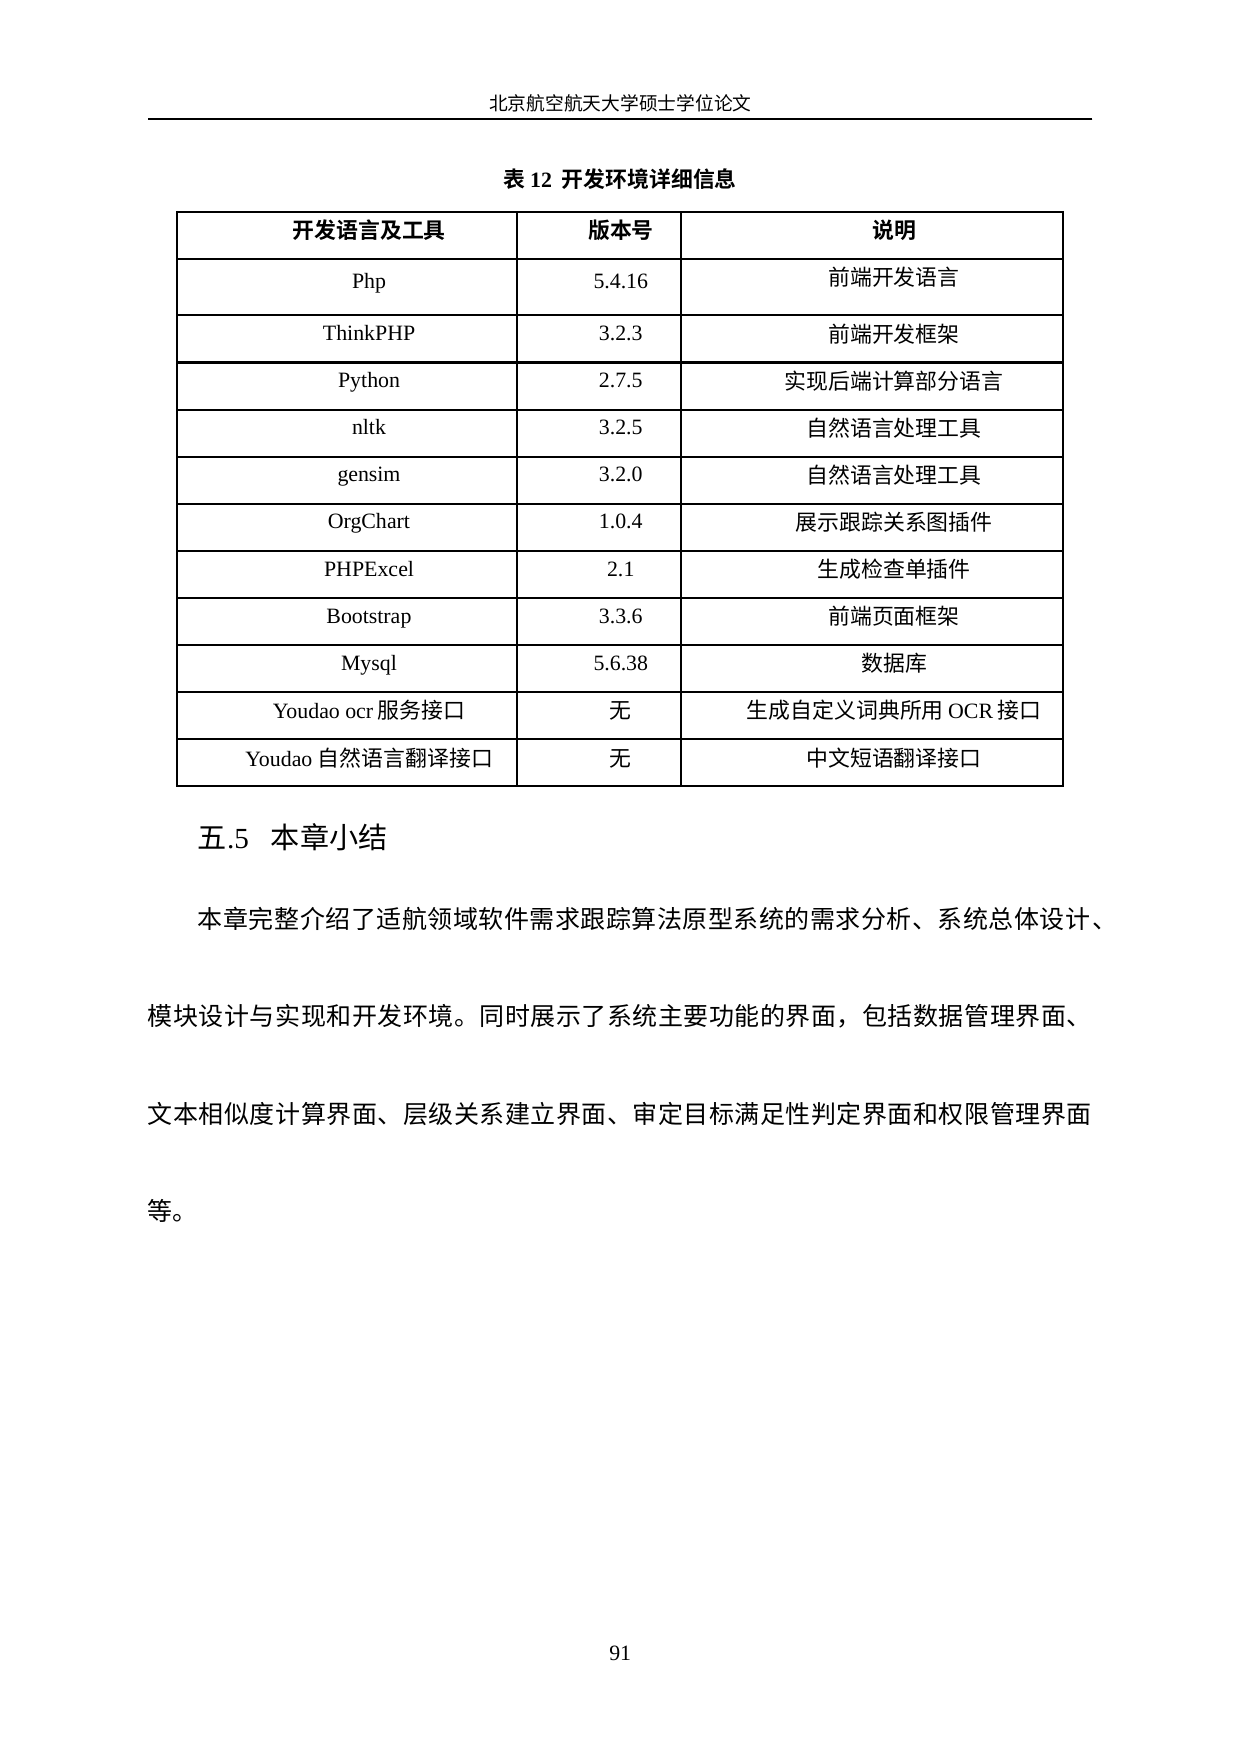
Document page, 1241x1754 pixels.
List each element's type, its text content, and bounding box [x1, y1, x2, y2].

table_cell 前端页面框架 [682, 599, 1062, 644]
table_cell 1.0.4 [518, 505, 680, 550]
table_cell PHPExcel [178, 552, 516, 597]
table_cell nltk [178, 411, 516, 456]
table_cell gensim [178, 458, 516, 503]
table_cell Youdao ocr服务接口 [178, 693, 516, 738]
table_cell Php [178, 260, 516, 314]
text 表12 开发环境详细信息 [148, 162, 1092, 194]
table_cell 3.3.6 [518, 599, 680, 644]
table_header 说明 [682, 213, 1062, 258]
table_cell 前端开发框架 [682, 316, 1062, 361]
table_cell Bootstrap [178, 599, 516, 644]
table_cell 实现后端计算部分语言 [682, 364, 1062, 408]
table_cell 无 [518, 740, 680, 785]
table_cell Mysql [178, 646, 516, 691]
table_cell 3.2.0 [518, 458, 680, 503]
table_cell 中文短语翻译接口 [682, 740, 1062, 785]
table_header 开发语言及工具 [178, 213, 516, 258]
table_cell 数据库 [682, 646, 1062, 691]
table_cell Python [178, 364, 516, 408]
table_cell 5.4.16 [518, 260, 680, 314]
table_cell 2.7.5 [518, 364, 680, 408]
subtitle 本章小结 [148, 803, 1092, 868]
table_cell 前端开发语言 [682, 260, 1062, 314]
table_cell 生成自定义词典所用OCR接口 [682, 693, 1062, 738]
table_cell ThinkPHP [178, 316, 516, 361]
table_cell 生成检查单插件 [682, 552, 1062, 597]
table_cell 展示跟踪关系图插件 [682, 505, 1062, 550]
table_cell 无 [518, 693, 680, 738]
text 本章完整介绍了适航领域软件需求跟踪算法原型系统的需求分析、系统总体设计、模块设计与实现和开发环境。同时展示了系统主要功能的界面，包括数据管理界面、文本相似度计算界面、层级关系建立界面、审定目标满足性判定界面和权限管理界面等。 [148, 885, 1092, 1242]
table_cell 自然语言处理工具 [682, 458, 1062, 503]
table_cell 3.2.5 [518, 411, 680, 456]
table_cell 3.2.3 [518, 316, 680, 361]
table_header 版本号 [518, 213, 680, 258]
table_cell 2.1 [518, 552, 680, 597]
table_cell OrgChart [178, 505, 516, 550]
table_cell Youdao 自然语言翻译接口 [178, 740, 516, 785]
table_cell 自然语言处理工具 [682, 411, 1062, 456]
table_cell 5.6.38 [518, 646, 680, 691]
